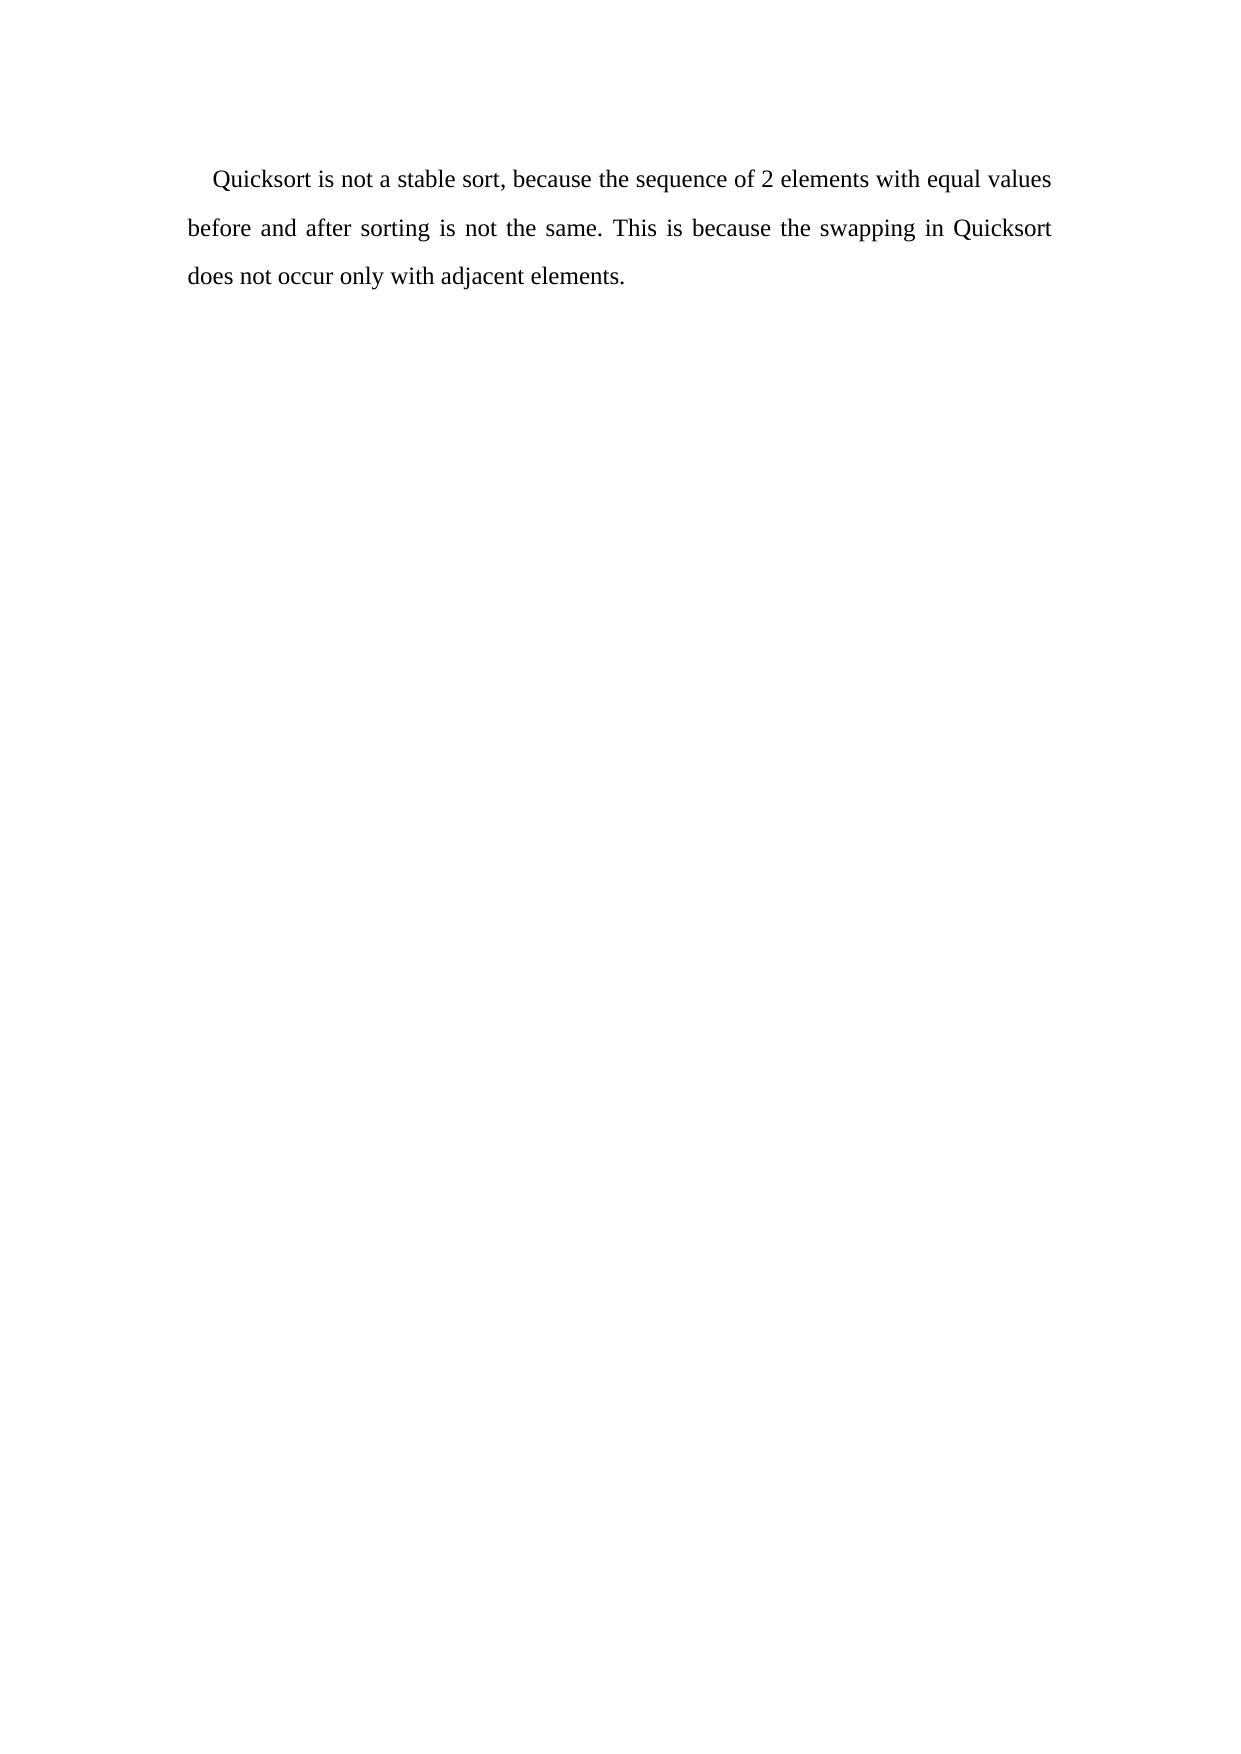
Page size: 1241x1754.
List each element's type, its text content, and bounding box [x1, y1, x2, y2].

text Quicksort is not a stable sort, because the sequence of 2 elements with equal values before and after sorting is not the same. This is because the swapping in Quicksort does not occur only with adjacent elements. [187, 162, 1053, 292]
